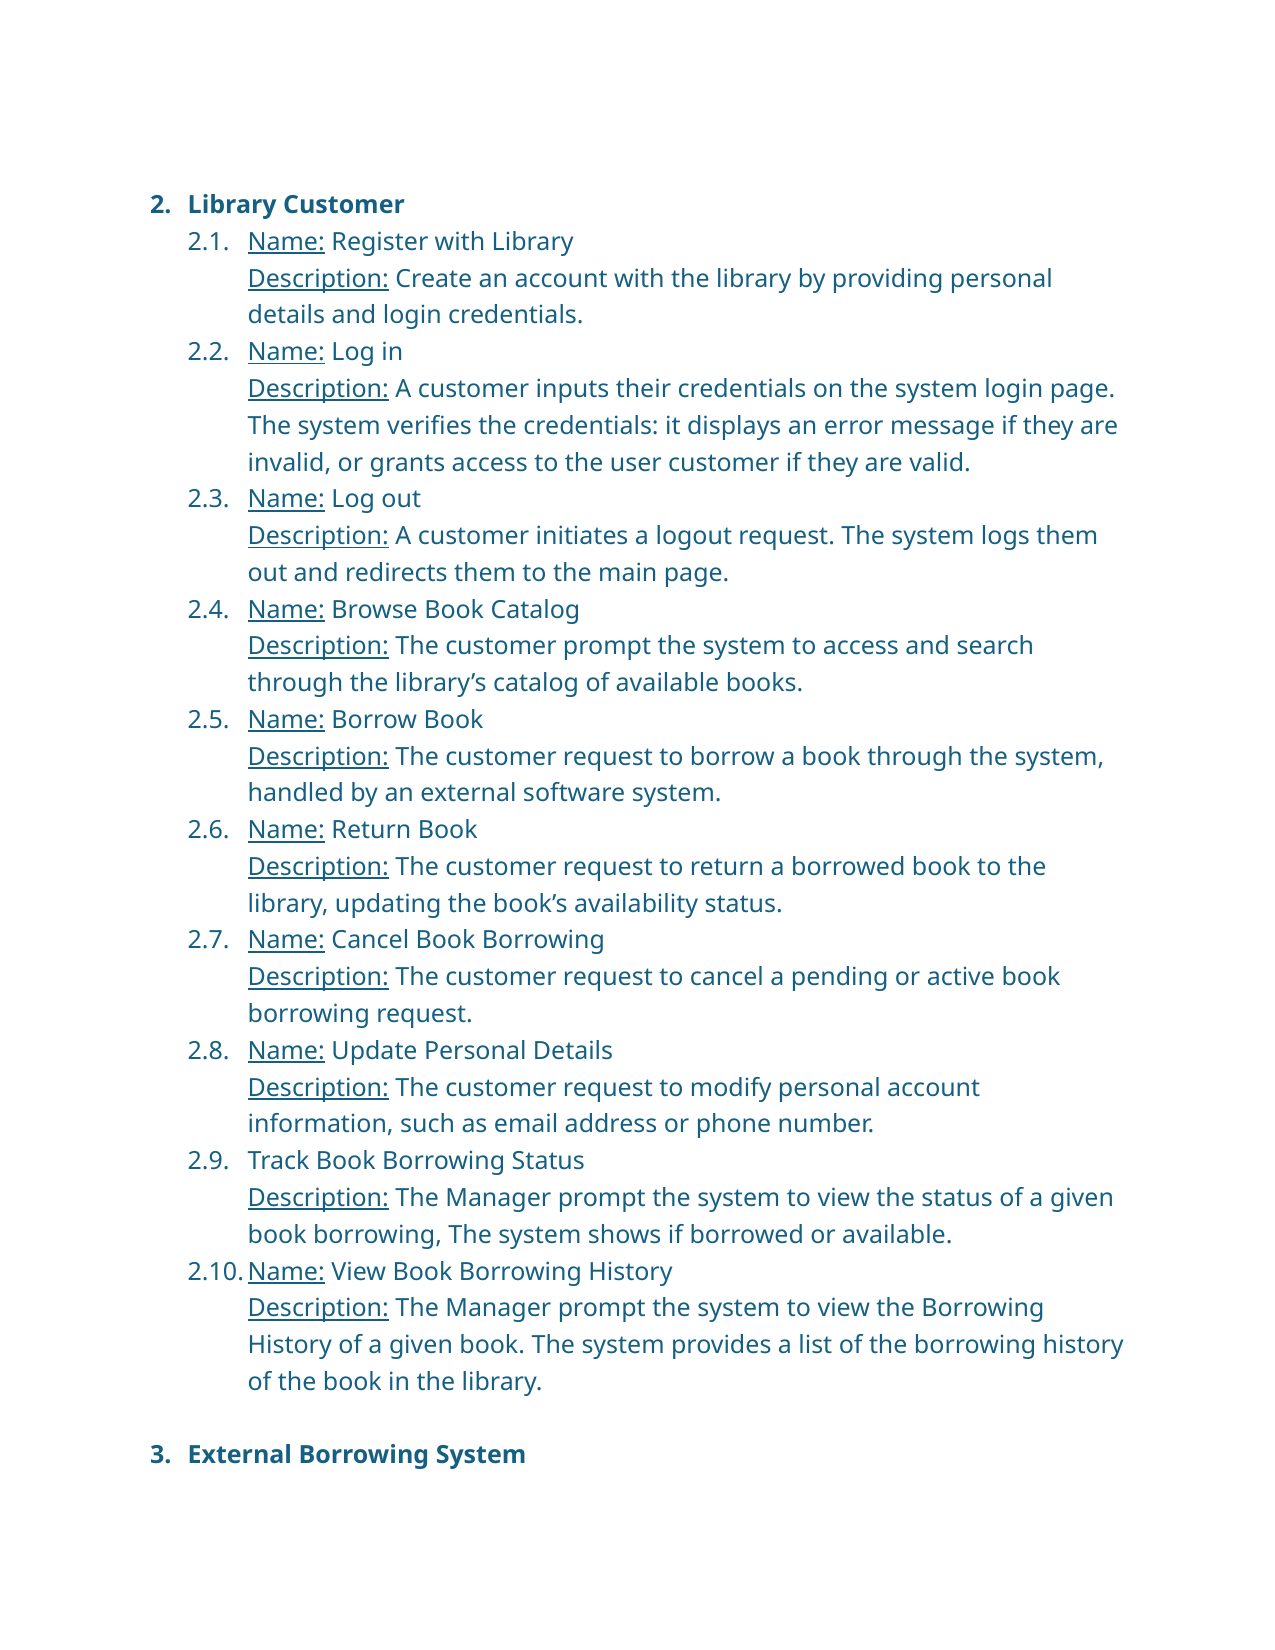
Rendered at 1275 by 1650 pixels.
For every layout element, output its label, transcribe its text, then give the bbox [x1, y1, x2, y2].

list External Borrowing System [150, 1437, 1125, 1471]
list Name: Update Personal Details Description: The customer request to modify personal account information, such as email address or phone number. [187, 1032, 1125, 1140]
list Name: Borrow Book Description: The customer request to borrow a book through the system, handled by an external software system. [187, 702, 1125, 809]
list Name: Log in Description: A customer inputs their credentials on the system login page. The system verifies the credentials: it displays an error message if they are invalid, or grants access to the user customer if they are valid. [187, 334, 1125, 478]
list Name: Return Book Description: The customer request to return a borrowed book to the library, updating the book’s availability status. [187, 812, 1125, 919]
list Name: Register with Library Description: Create an account with the library by providing personal details and login credentials. [187, 223, 1125, 331]
list Library Customer [150, 187, 1125, 221]
list Name: Log out Description: A customer initiates a logout request. The system logs them out and redirects them to the main page. [187, 481, 1125, 588]
list Name: Browse Book Catalog Description: The customer prompt the system to access and search through the library’s catalog of available books. [187, 591, 1125, 699]
list Track Book Borrowing Status Description: The Manager prompt the system to view the status of a given book borrowing, The system shows if borrowed or available. [187, 1143, 1125, 1250]
list Name: View Book Borrowing History Description: The Manager prompt the system to view the Borrowing History of a given book. The system provides a list of the borrowing history of the book in the library. [187, 1253, 1125, 1397]
list Name: Cancel Book Borrowing Description: The customer request to cancel a pending or active book borrowing request. [187, 922, 1125, 1030]
